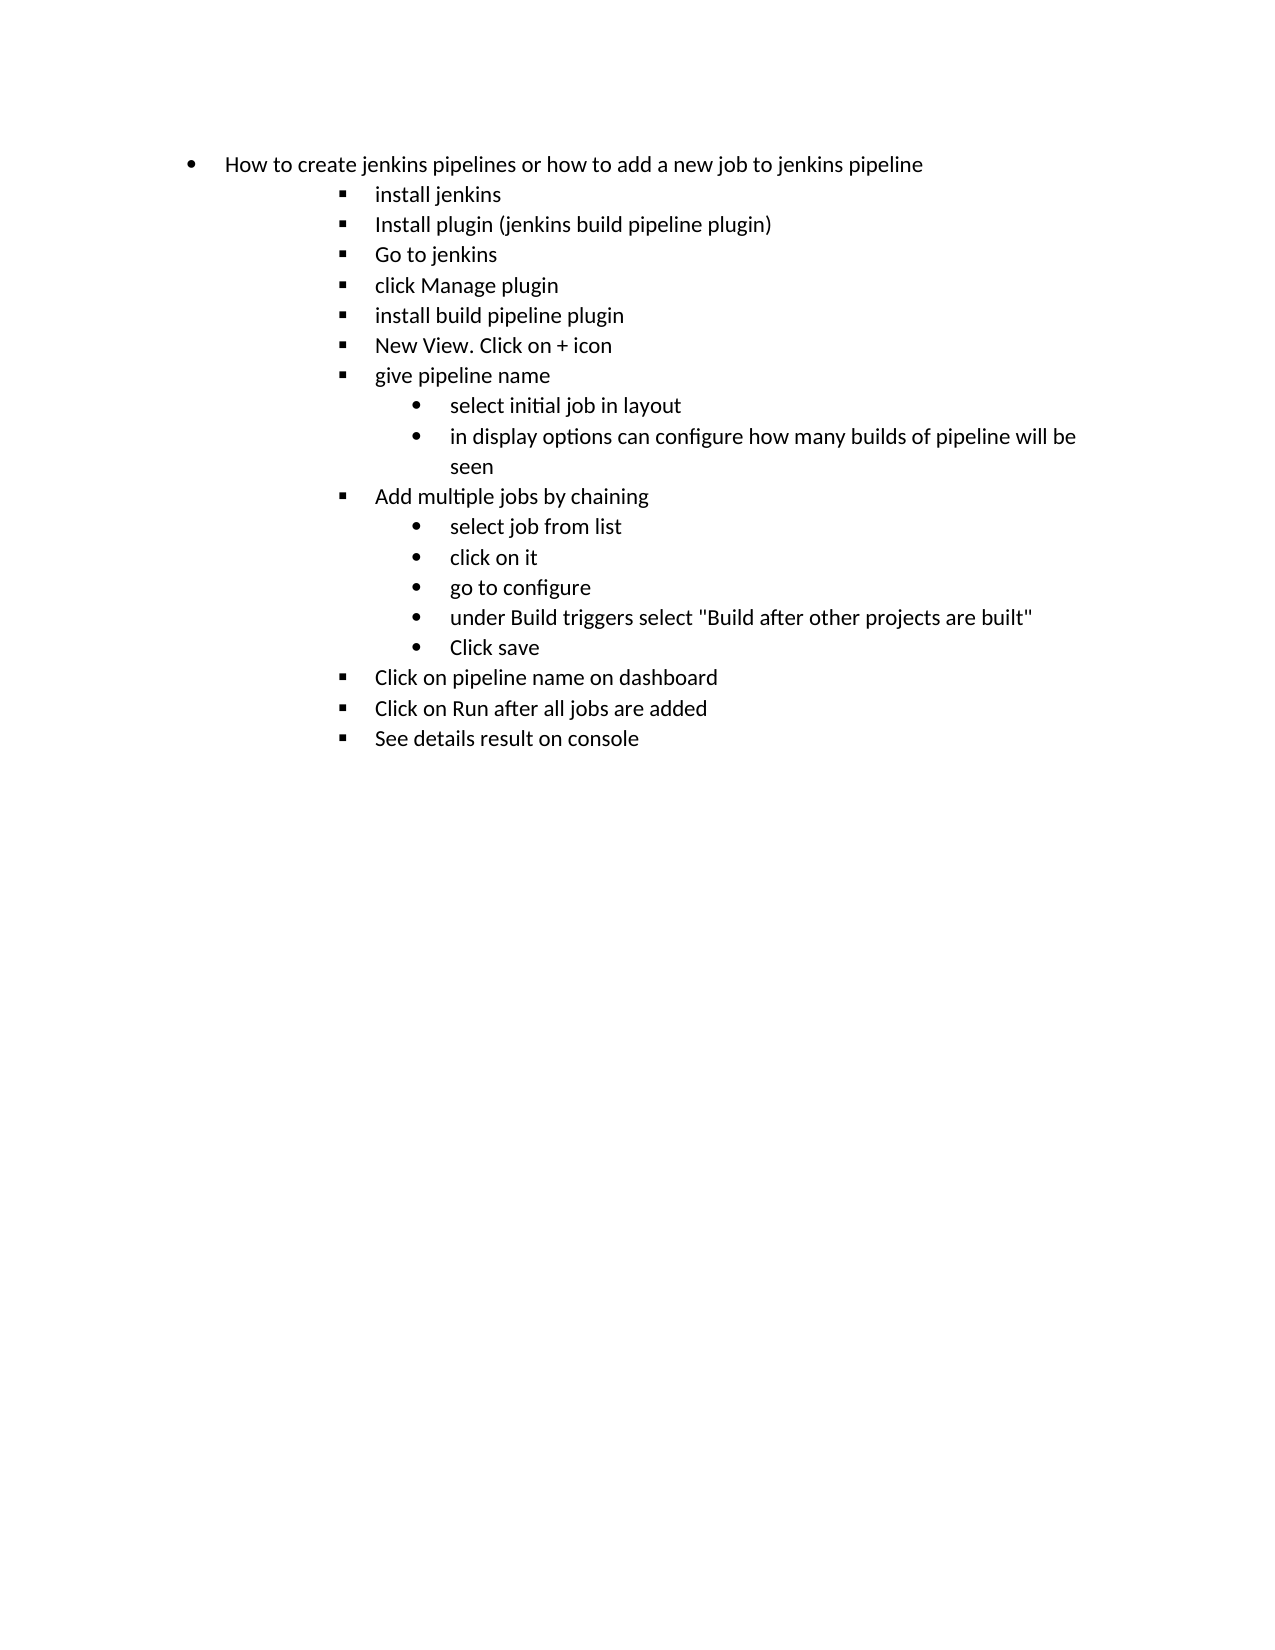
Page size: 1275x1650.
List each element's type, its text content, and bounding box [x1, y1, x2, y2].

list Go to jenkins [337, 241, 1125, 269]
list How to create jenkins pipelines or how to add a new job to jenkins pipeline [187, 150, 1125, 178]
list select initial job in layout [412, 392, 1125, 420]
list give pipeline name [337, 361, 1125, 389]
list Install plugin (jenkins build pipeline plugin) [337, 210, 1125, 238]
list install build pipeline plugin [337, 301, 1125, 329]
list New View. Click on + icon [337, 331, 1125, 359]
list Click on pipeline name on dashboard [337, 663, 1125, 692]
list Click on Run after all jobs are added [337, 694, 1125, 722]
list click Manage plugin [337, 271, 1125, 299]
list select job from list [412, 512, 1125, 541]
list See details result on console [337, 724, 1125, 752]
list click on it [412, 543, 1125, 571]
list install jenkins [337, 180, 1125, 208]
list Click save [412, 633, 1125, 661]
list in display options can configure how many builds of pipeline will be seen [412, 422, 1125, 480]
list go to configure [412, 573, 1125, 601]
list under Build triggers select "Build after other projects are built" [412, 603, 1125, 631]
list Add multiple jobs by chaining [337, 482, 1125, 510]
